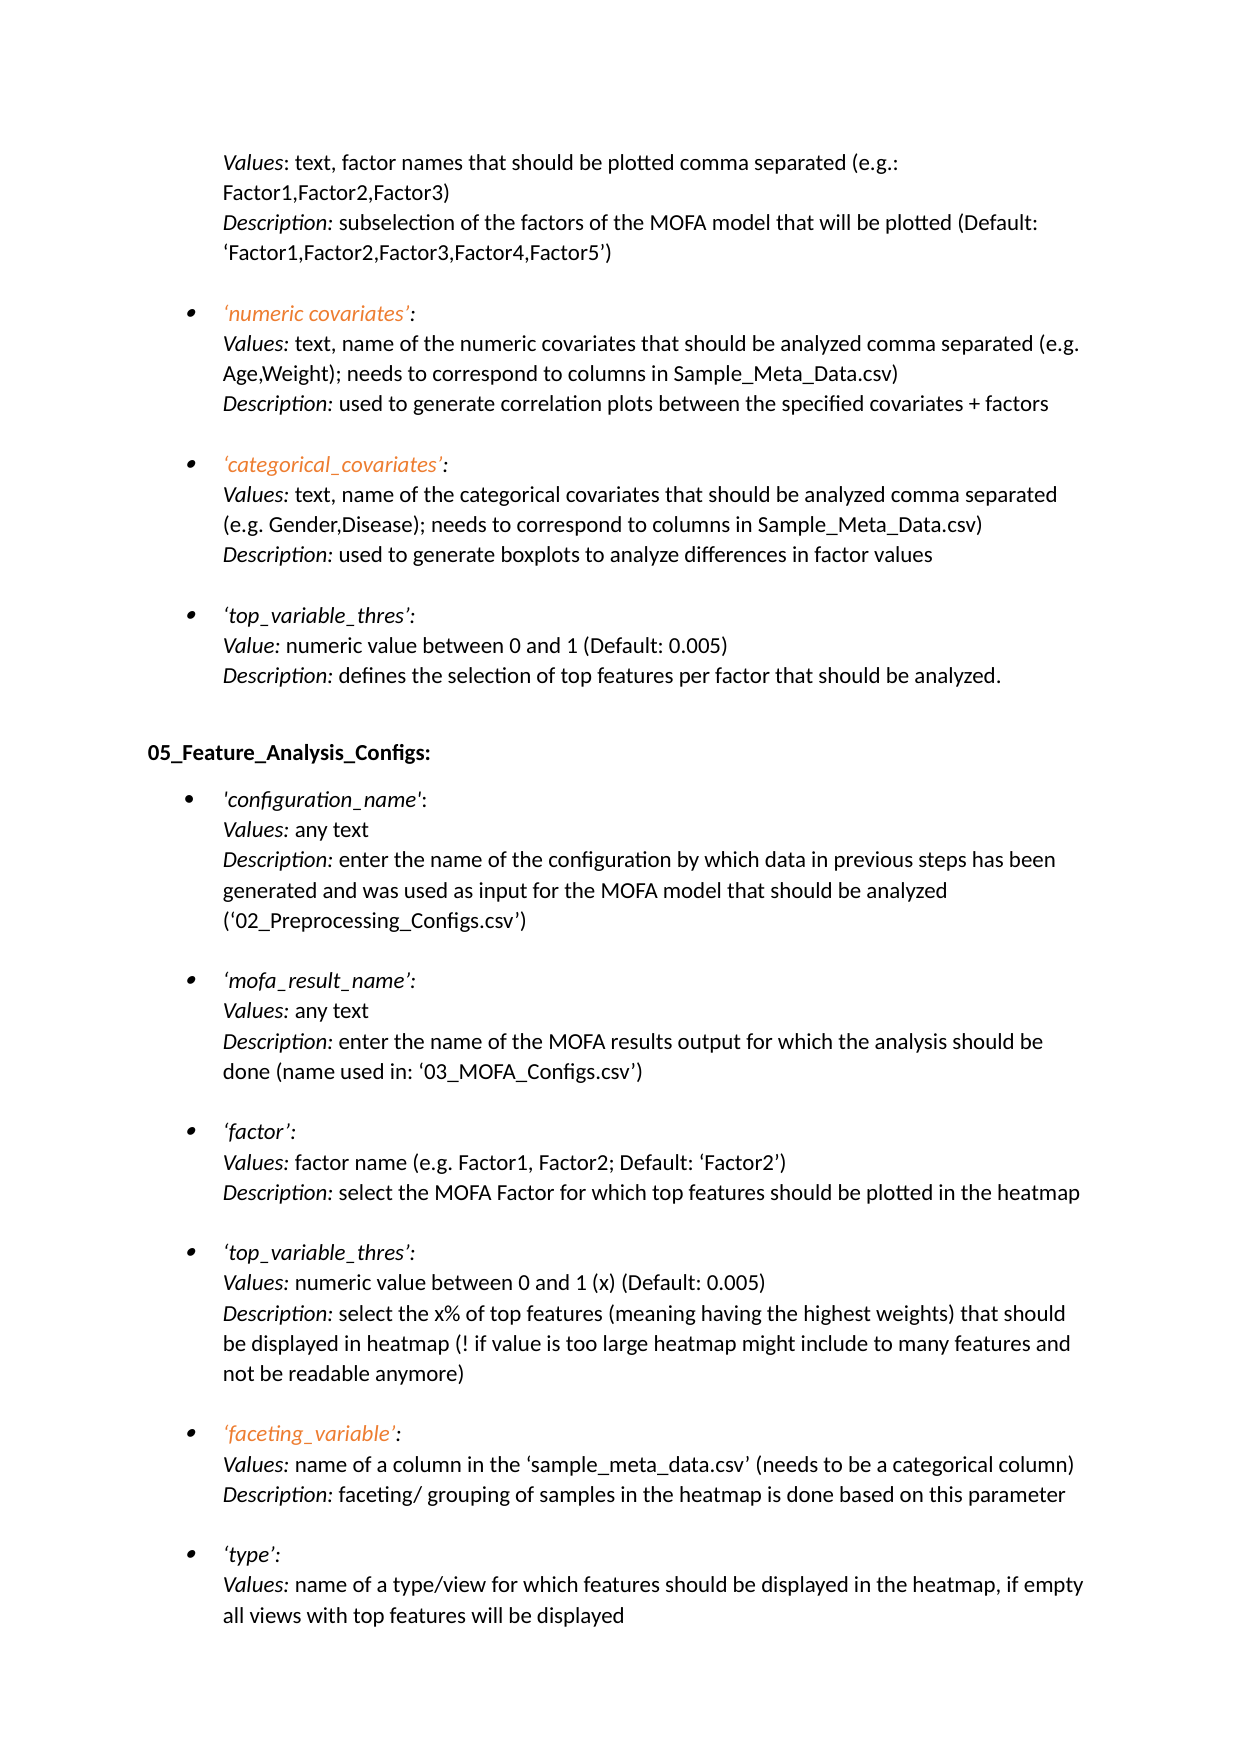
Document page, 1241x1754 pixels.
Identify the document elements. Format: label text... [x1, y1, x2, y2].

list 'configuration_name': [185, 785, 1093, 813]
list Description: faceting/ grouping of samples in the heatmap is done based on this parameter [223, 1480, 1093, 1508]
list ‘numeric covariates’: [185, 299, 1093, 327]
list Description: select the MOFA Factor for which top features should be plotted in the heatmap [223, 1178, 1093, 1206]
list Values: any text [223, 997, 1093, 1024]
list Description: select the x% of top features (meaning having the highest weights) that should be displayed in heatmap (! if value is too large heatmap might include to many features and not be readable anymore) [223, 1299, 1093, 1387]
list Description: defines the selection of top features per factor that should be analyzed. [223, 661, 1093, 689]
list Values: text, name of the numeric covariates that should be analyzed comma separated (e.g. Age,Weight); needs to correspond to columns in Sample_Meta_Data.csv) [223, 329, 1093, 387]
list Value: numeric value between 0 and 1 (Default: 0.005) [223, 631, 1093, 659]
list ‘categorical_covariates’: [185, 450, 1093, 478]
list ‘factor’: [185, 1117, 1093, 1145]
list Values: name of a column in the ‘sample_meta_data.csv’ (needs to be a categorical column) [223, 1450, 1093, 1478]
list ‘mofa_result_name’: [185, 966, 1093, 994]
list Values: numeric value between 0 and 1 (x) (Default: 0.005) [223, 1268, 1093, 1296]
list Values: factor name (e.g. Factor1, Factor2; Default: ‘Factor2’) [223, 1148, 1093, 1176]
list Description: used to generate correlation plots between the specified covariates + factors [223, 389, 1093, 417]
list ‘faceting_variable’: [185, 1419, 1093, 1447]
list ‘top_variable_thres’: [185, 601, 1093, 629]
list ‘type’: [185, 1540, 1093, 1568]
text 05_Feature_Analysis_Configs: [148, 738, 1093, 766]
list Description: enter the name of the MOFA results output for which the analysis should be done (name used in: ‘03_MOFA_Configs.csv’) [223, 1027, 1093, 1085]
list ‘top_variable_thres’: [185, 1238, 1093, 1266]
list Values: name of a type/view for which features should be displayed in the heatmap, if empty all views with top features will be displayed [223, 1571, 1093, 1629]
list Values: text, factor names that should be plotted comma separated (e.g.: Factor1,Factor2,Factor3) [223, 148, 1093, 206]
list Description: subselection of the factors of the MOFA model that will be plotted (Default: ‘Factor1,Factor2,Factor3,Factor4,Factor5’) [223, 208, 1093, 266]
list Values: text, name of the categorical covariates that should be analyzed comma separated (e.g. Gender,Disease); needs to correspond to columns in Sample_Meta_Data.csv) [223, 480, 1093, 538]
list Values: any text [223, 815, 1093, 843]
list Description: used to generate boxplots to analyze differences in factor values [223, 540, 1093, 568]
list Description: enter the name of the configuration by which data in previous steps has been generated and was used as input for the MOFA model that should be analyzed (‘02_Preprocessing_Configs.csv’) [223, 846, 1093, 934]
